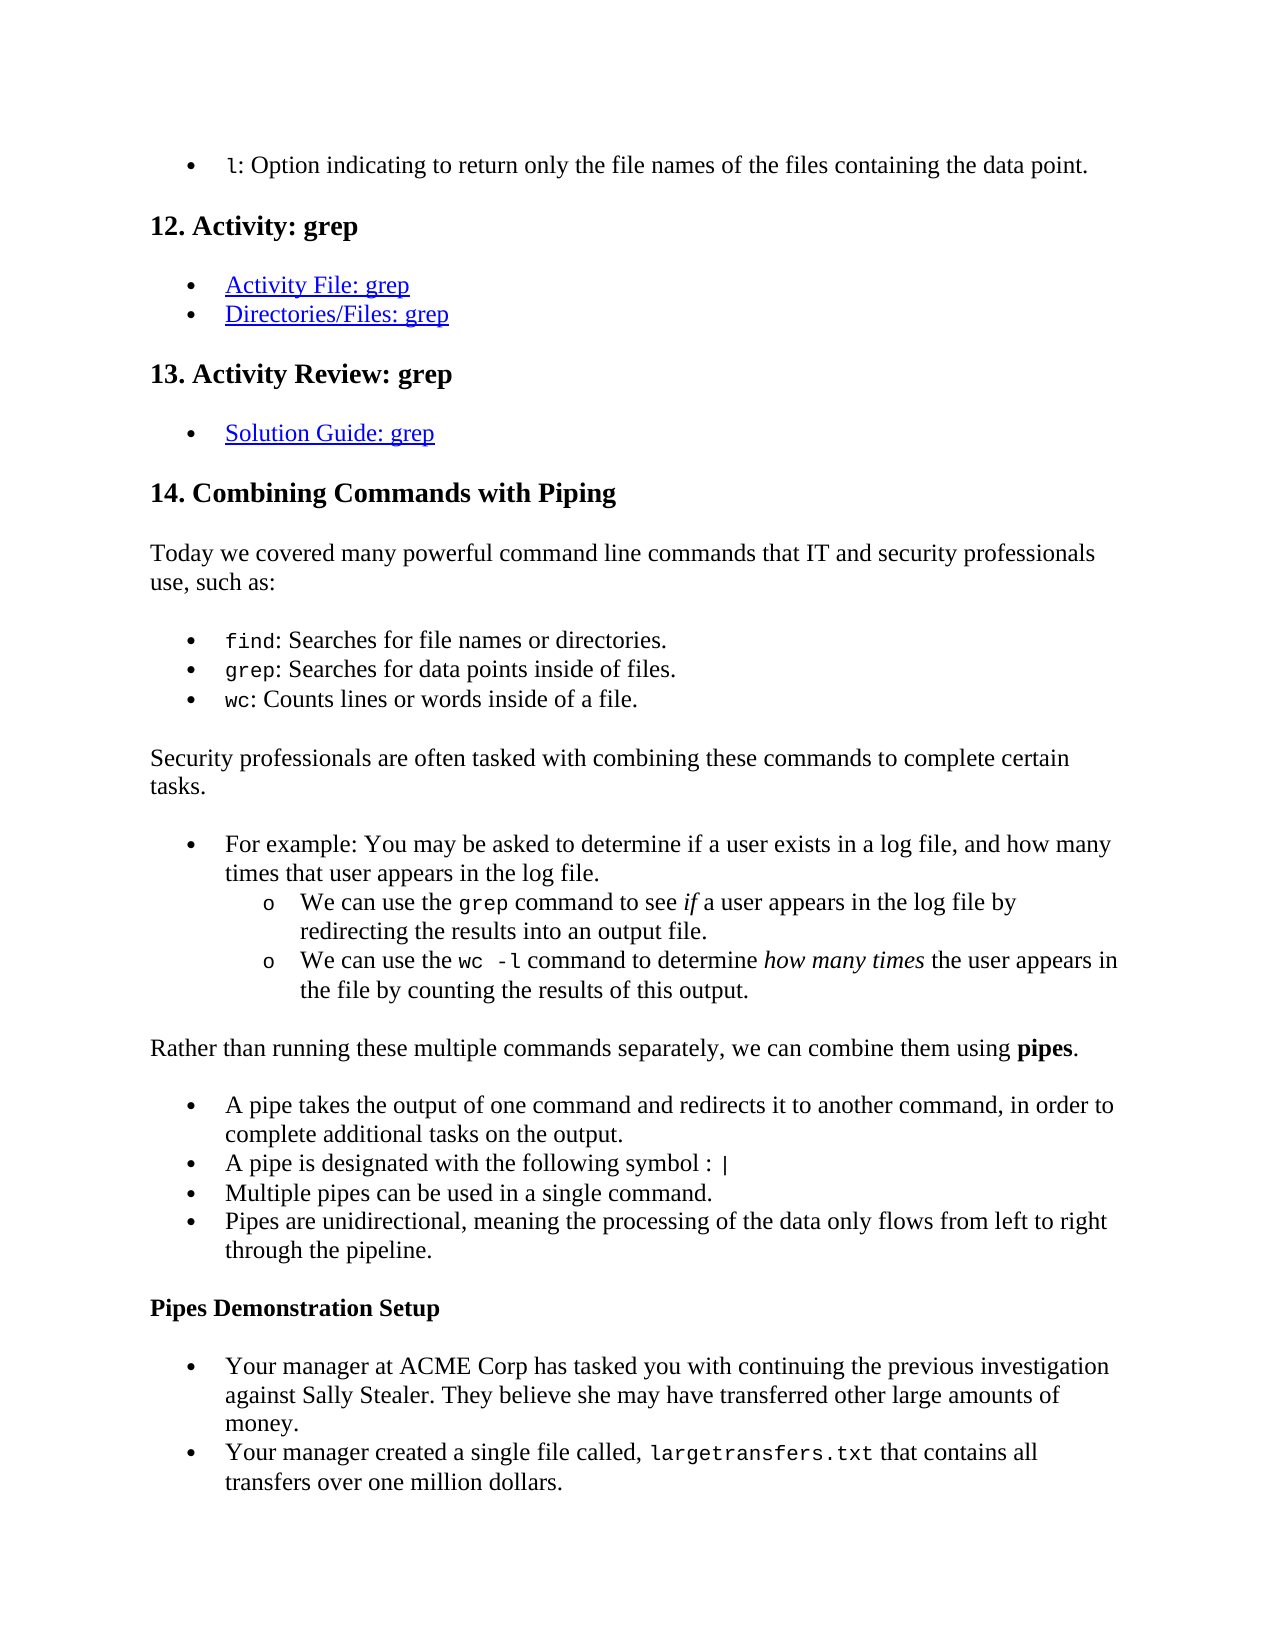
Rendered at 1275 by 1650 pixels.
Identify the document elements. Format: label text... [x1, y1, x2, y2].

list Solution Guide: grep [187, 418, 1125, 447]
list l: Option indicating to return only the file names of the files containing the data point. [187, 150, 1125, 179]
text Security professionals are often tasked with combining these commands to complete certain tasks. [150, 743, 1125, 800]
text Today we covered many powerful command line commands that IT and security professionals use, such as: [150, 538, 1125, 596]
text 14. Combining Commands with Piping [150, 476, 1125, 509]
list Pipes are unidirectional, meaning the processing of the data only flows from left to right through the pipeline. [187, 1206, 1125, 1264]
list grep: Searches for data points inside of files. [187, 654, 1125, 684]
list Your manager created a single file called, largetransfers.txt that contains all transfers over one million dollars. [187, 1437, 1125, 1496]
list wc: Counts lines or words inside of a file. [187, 684, 1125, 713]
list A pipe is designated with the following symbol : | [187, 1148, 1125, 1178]
list For example: You may be asked to determine if a user exists in a log file, and how many times that user appears in the log file. [187, 829, 1125, 887]
list We can use the wc -l command to determine how many times the user appears in the file by counting the results of this output. [262, 945, 1125, 1003]
text Rather than running these multiple commands separately, we can combine them using pipes. [150, 1033, 1125, 1061]
list find: Searches for file names or directories. [187, 625, 1125, 654]
list Directories/Files: grep [187, 299, 1125, 328]
list A pipe takes the output of one command and redirects it to another command, in order to complete additional tasks on the output. [187, 1091, 1125, 1148]
list Your manager at ACME Corp has tasked you with continuing the previous investigation against Sally Stealer. They believe she may have transferred other large amounts of money. [187, 1351, 1125, 1437]
text Pipes Demonstration Setup [150, 1293, 1125, 1322]
list Activity File: grep [187, 270, 1125, 299]
list We can use the grep command to see if a user appears in the log file by redirecting the results into an output file. [262, 887, 1125, 945]
list Multiple pipes can be used in a single command. [187, 1178, 1125, 1206]
text 12. Activity: grep [150, 209, 1125, 241]
text 13. Activity Review: grep [150, 357, 1125, 389]
